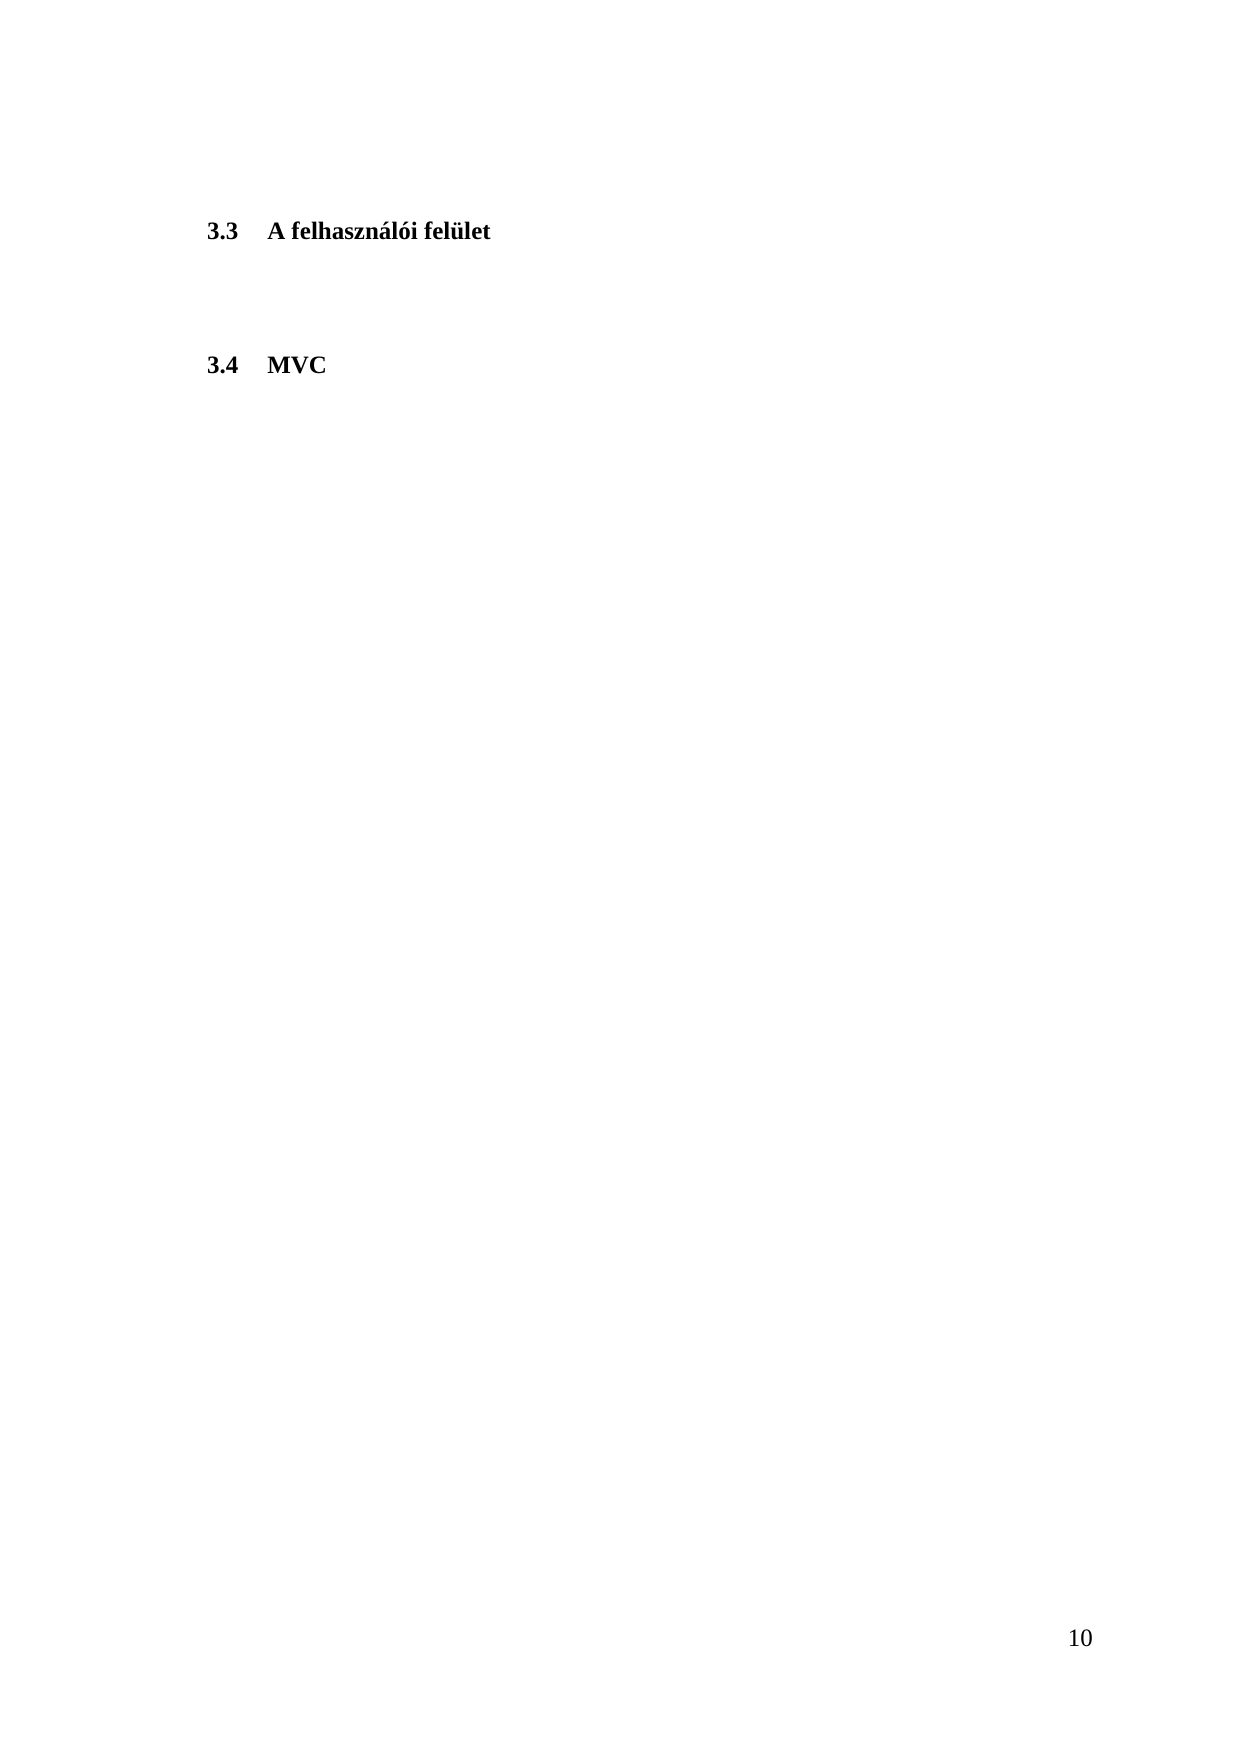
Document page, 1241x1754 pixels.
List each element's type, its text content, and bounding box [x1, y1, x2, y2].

subtitle MVC [207, 350, 1092, 379]
subtitle A felhasználói felület [207, 216, 1092, 244]
